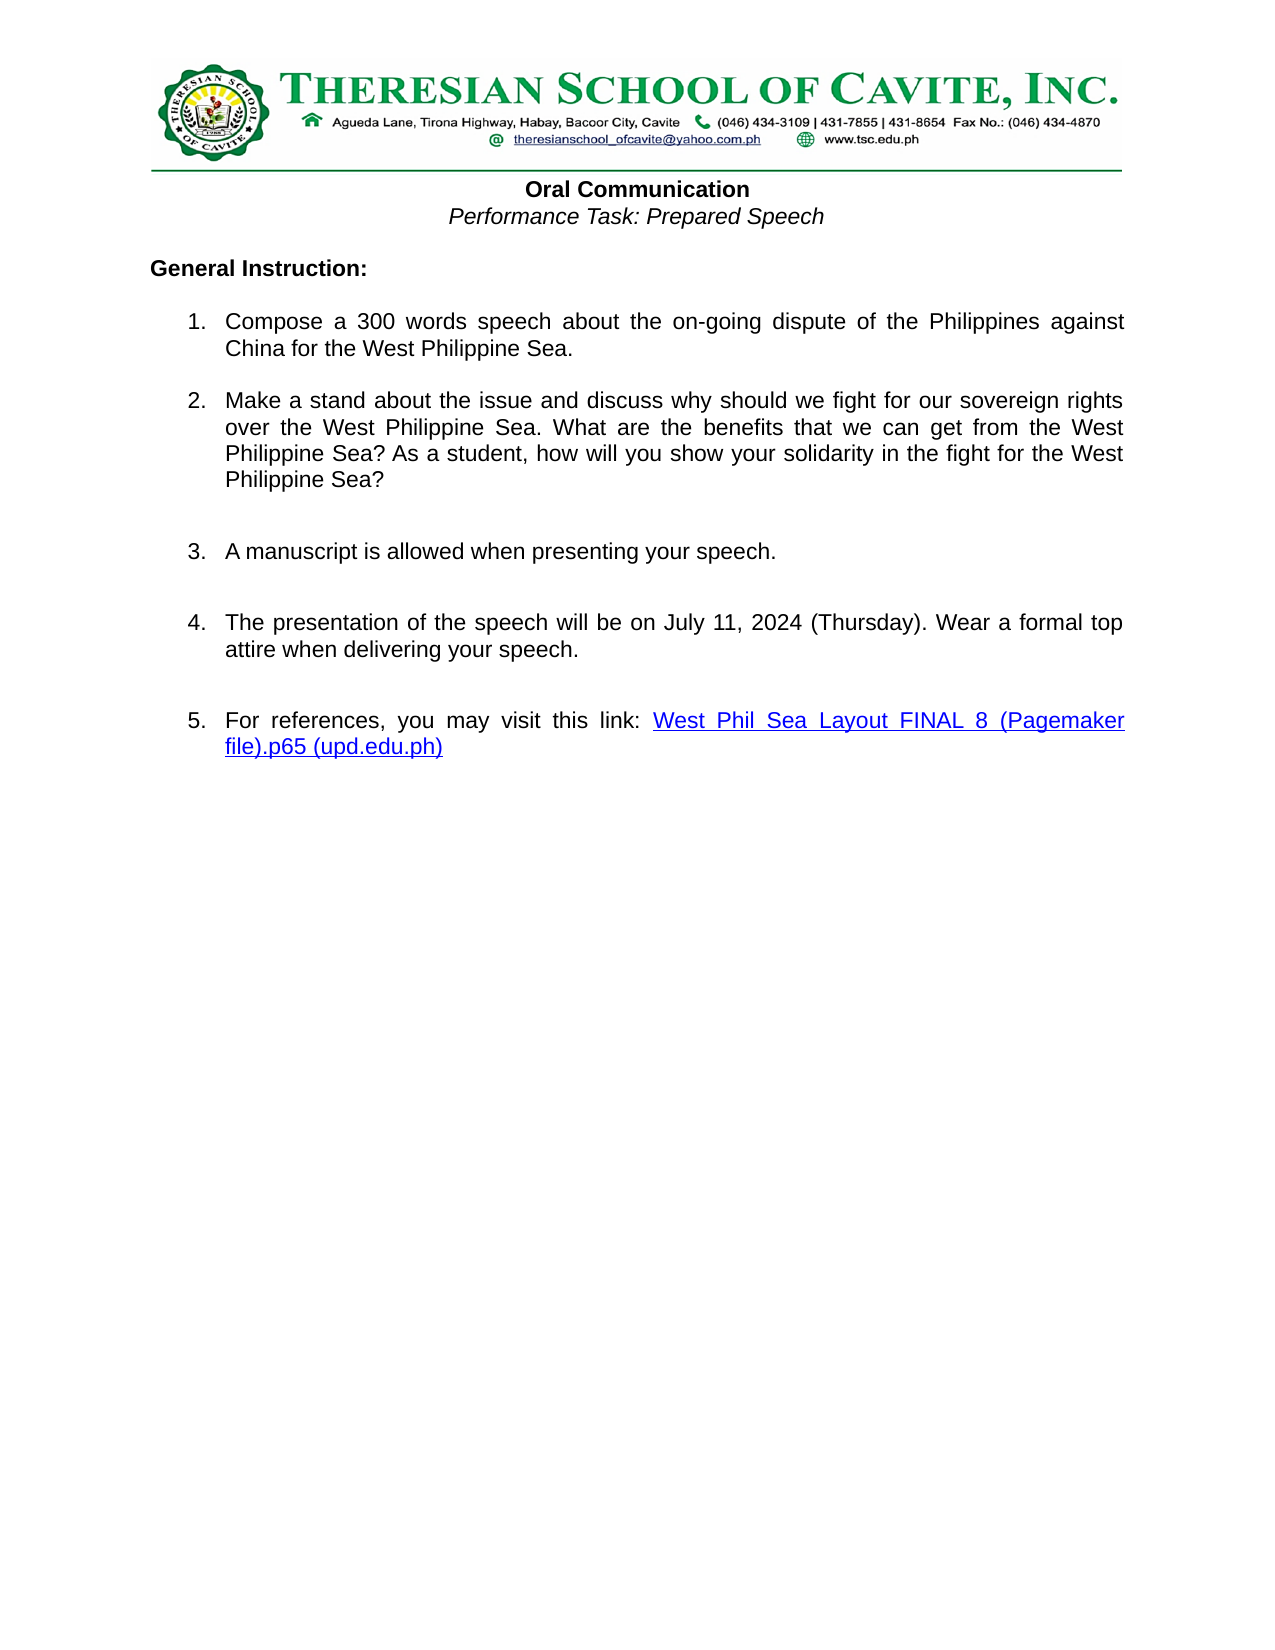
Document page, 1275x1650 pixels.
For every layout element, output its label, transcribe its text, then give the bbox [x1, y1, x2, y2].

list Make a stand about the issue and discuss why should we fight for our sovereign rights over the West Philippine Sea. What are the benefits that we can get from the West Philippine Sea? As a student, how will you show your solidarity in the fight for the West Philippine Sea? [187, 387, 1125, 493]
text Performance Task: Prepared Speech [150, 203, 1125, 229]
list For references, you may visit this link: West Phil Sea Layout FINAL 8 (Pagemaker file).p65 (upd.edu.ph) [187, 707, 1125, 760]
picture [150, 58, 1122, 174]
list A manuscript is allowed when presenting your speech. [187, 538, 1125, 564]
list Compose a 300 words speech about the on-going dispute of the Philippines against China for the West Philippine Sea. [187, 308, 1125, 361]
text General Instruction: [150, 255, 1125, 282]
text Oral Communication [150, 150, 1125, 203]
list The presentation of the speech will be on July 11, 2024 (Thursday). Wear a formal top attire when delivering your speech. [187, 609, 1125, 662]
